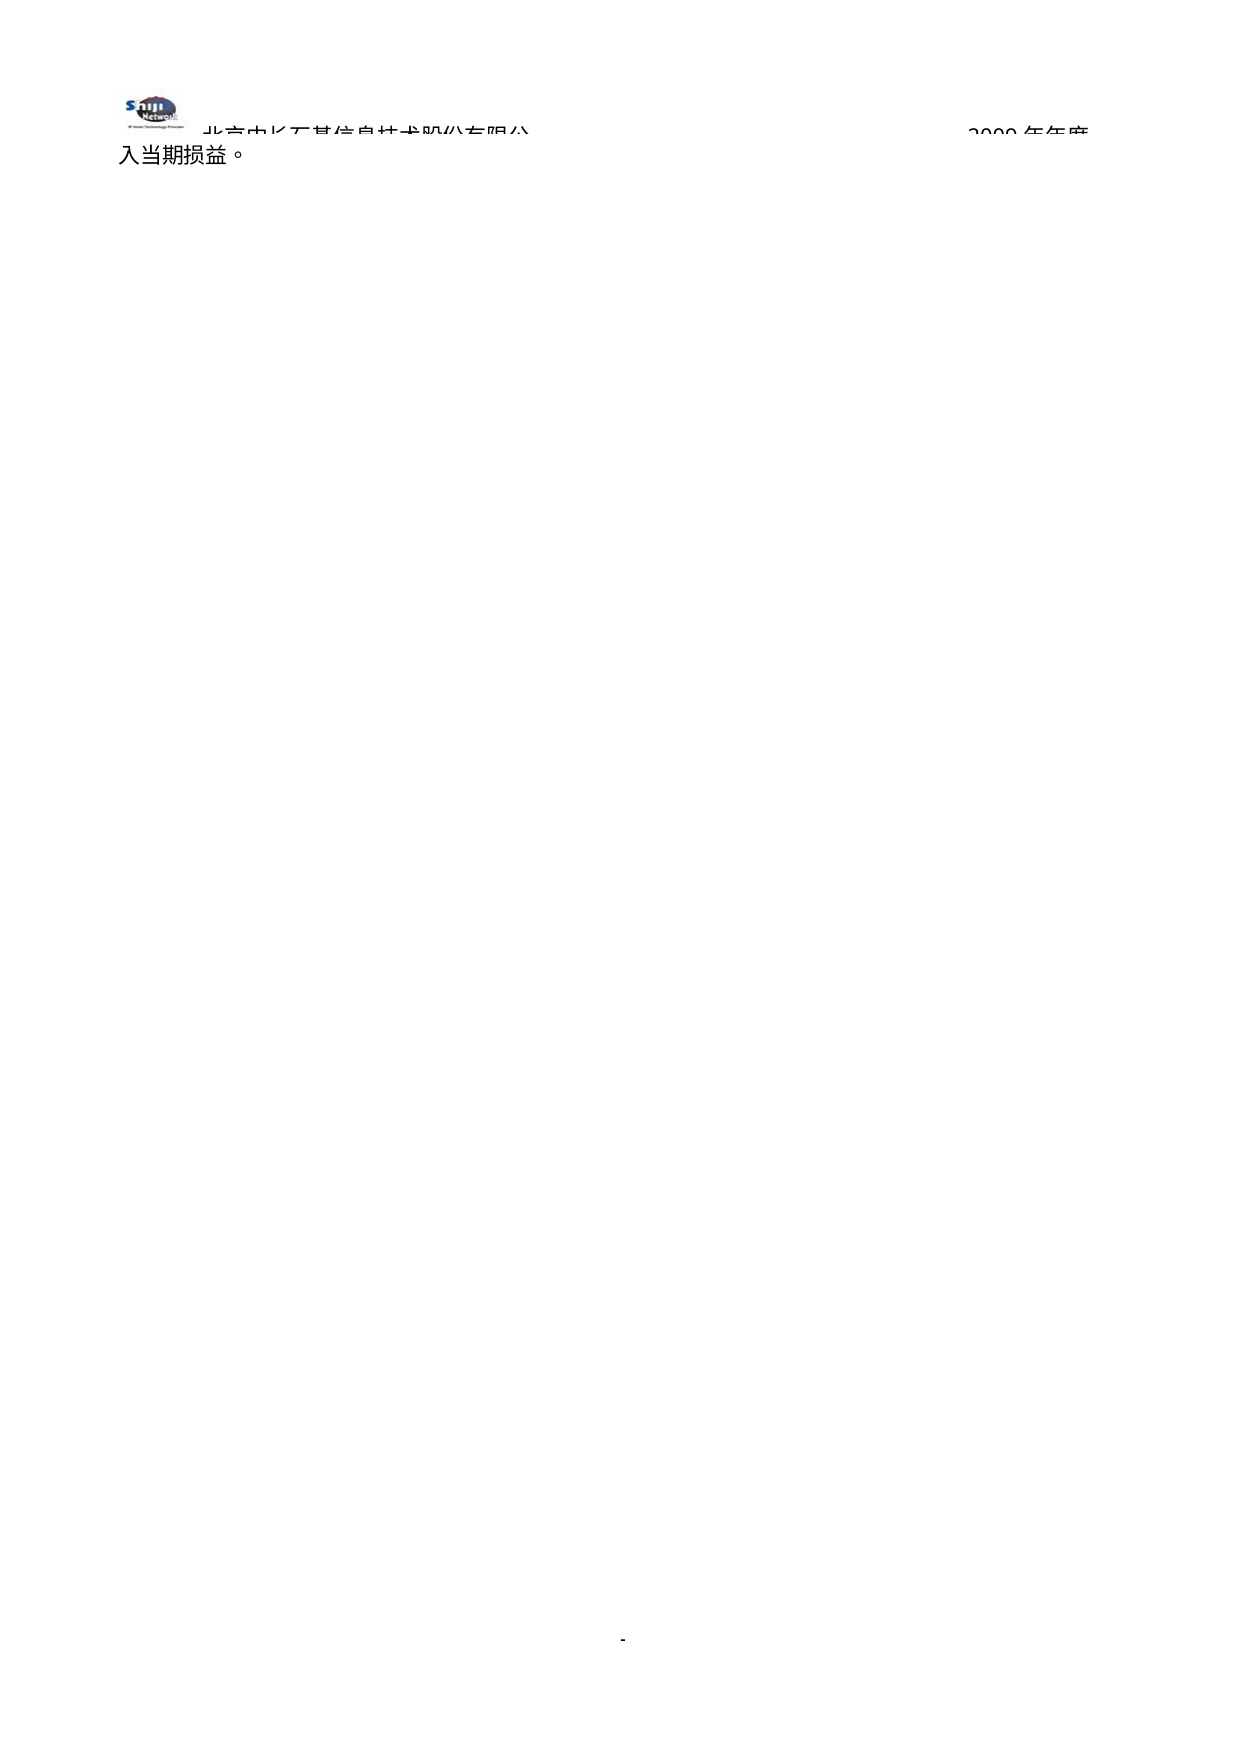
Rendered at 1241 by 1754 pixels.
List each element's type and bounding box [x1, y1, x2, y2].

text [118, 139, 1123, 169]
picture [118, 88, 194, 137]
